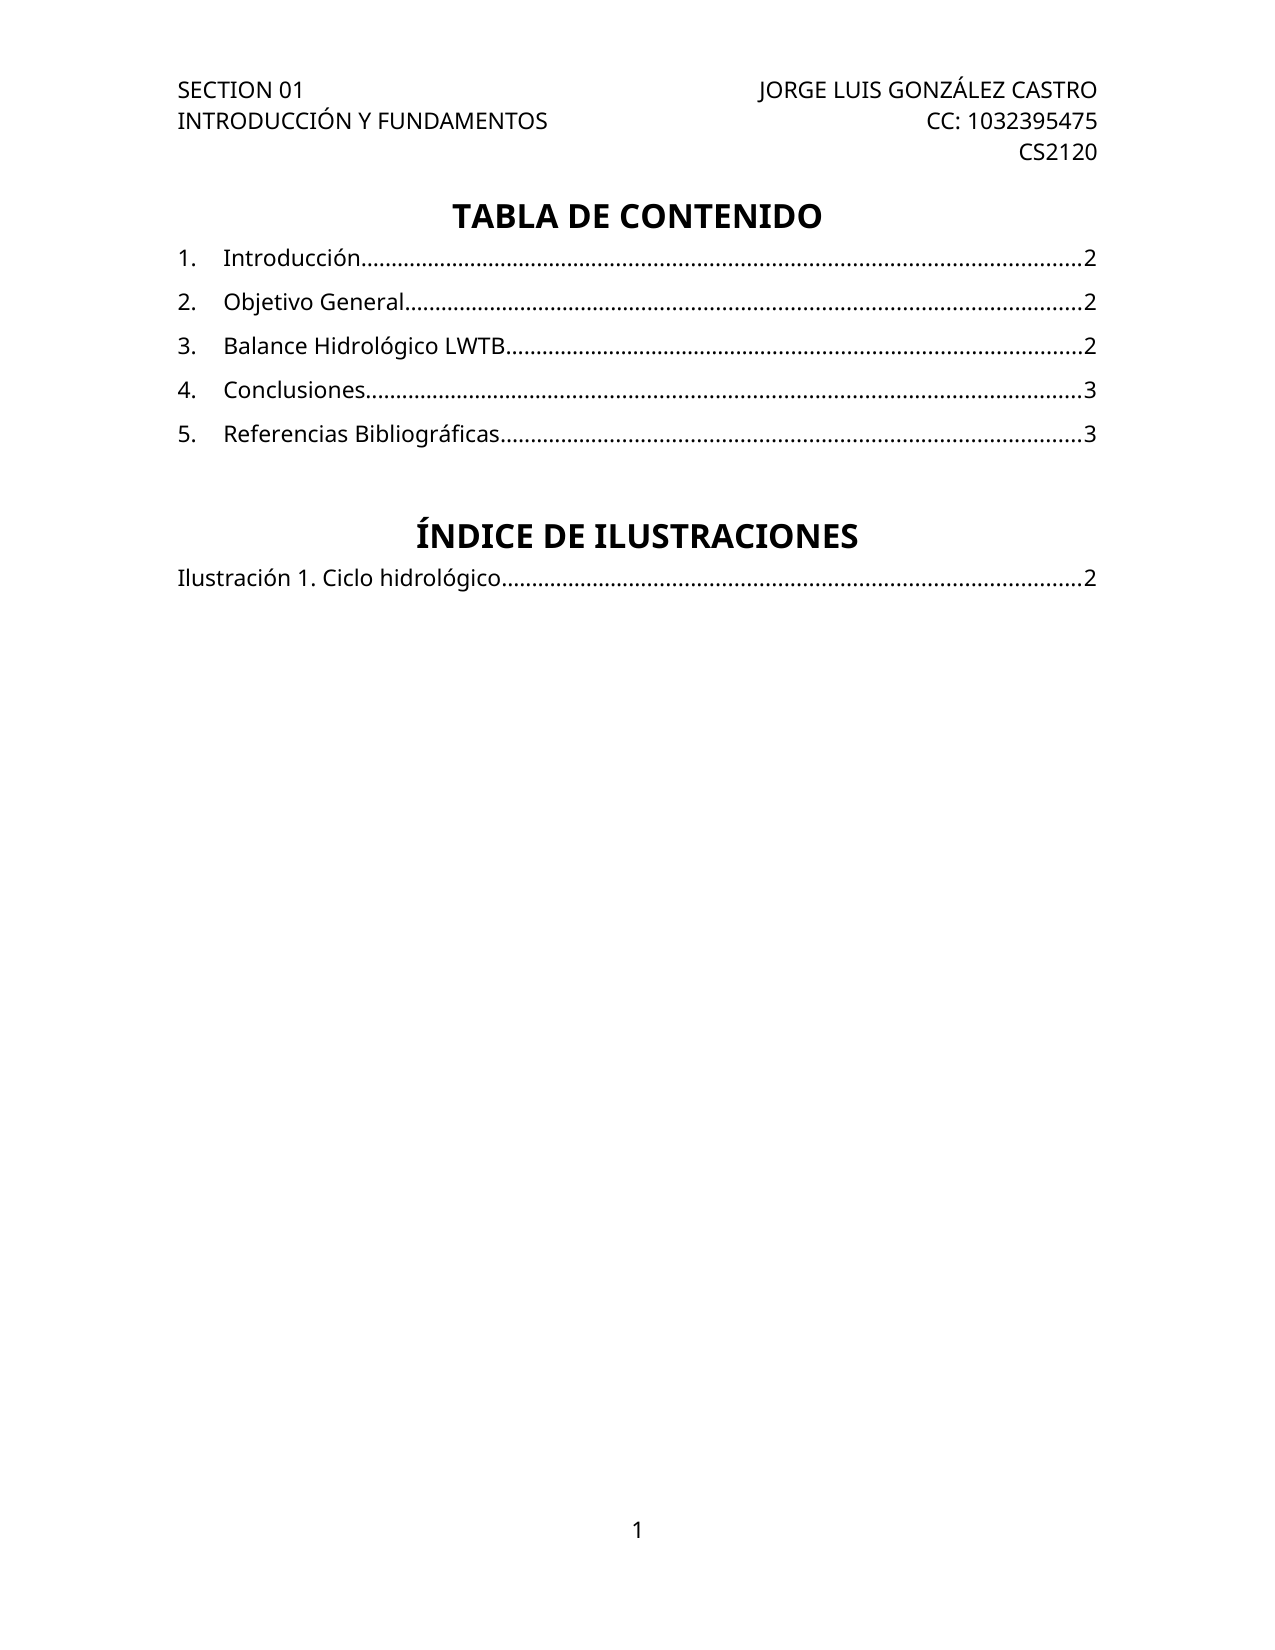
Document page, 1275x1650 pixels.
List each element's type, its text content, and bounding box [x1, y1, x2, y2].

text Ilustración 1. Ciclo hidrológico 2 [177, 562, 1098, 593]
text ÍNDICE DE ILUSTRACIONES [177, 513, 1098, 558]
